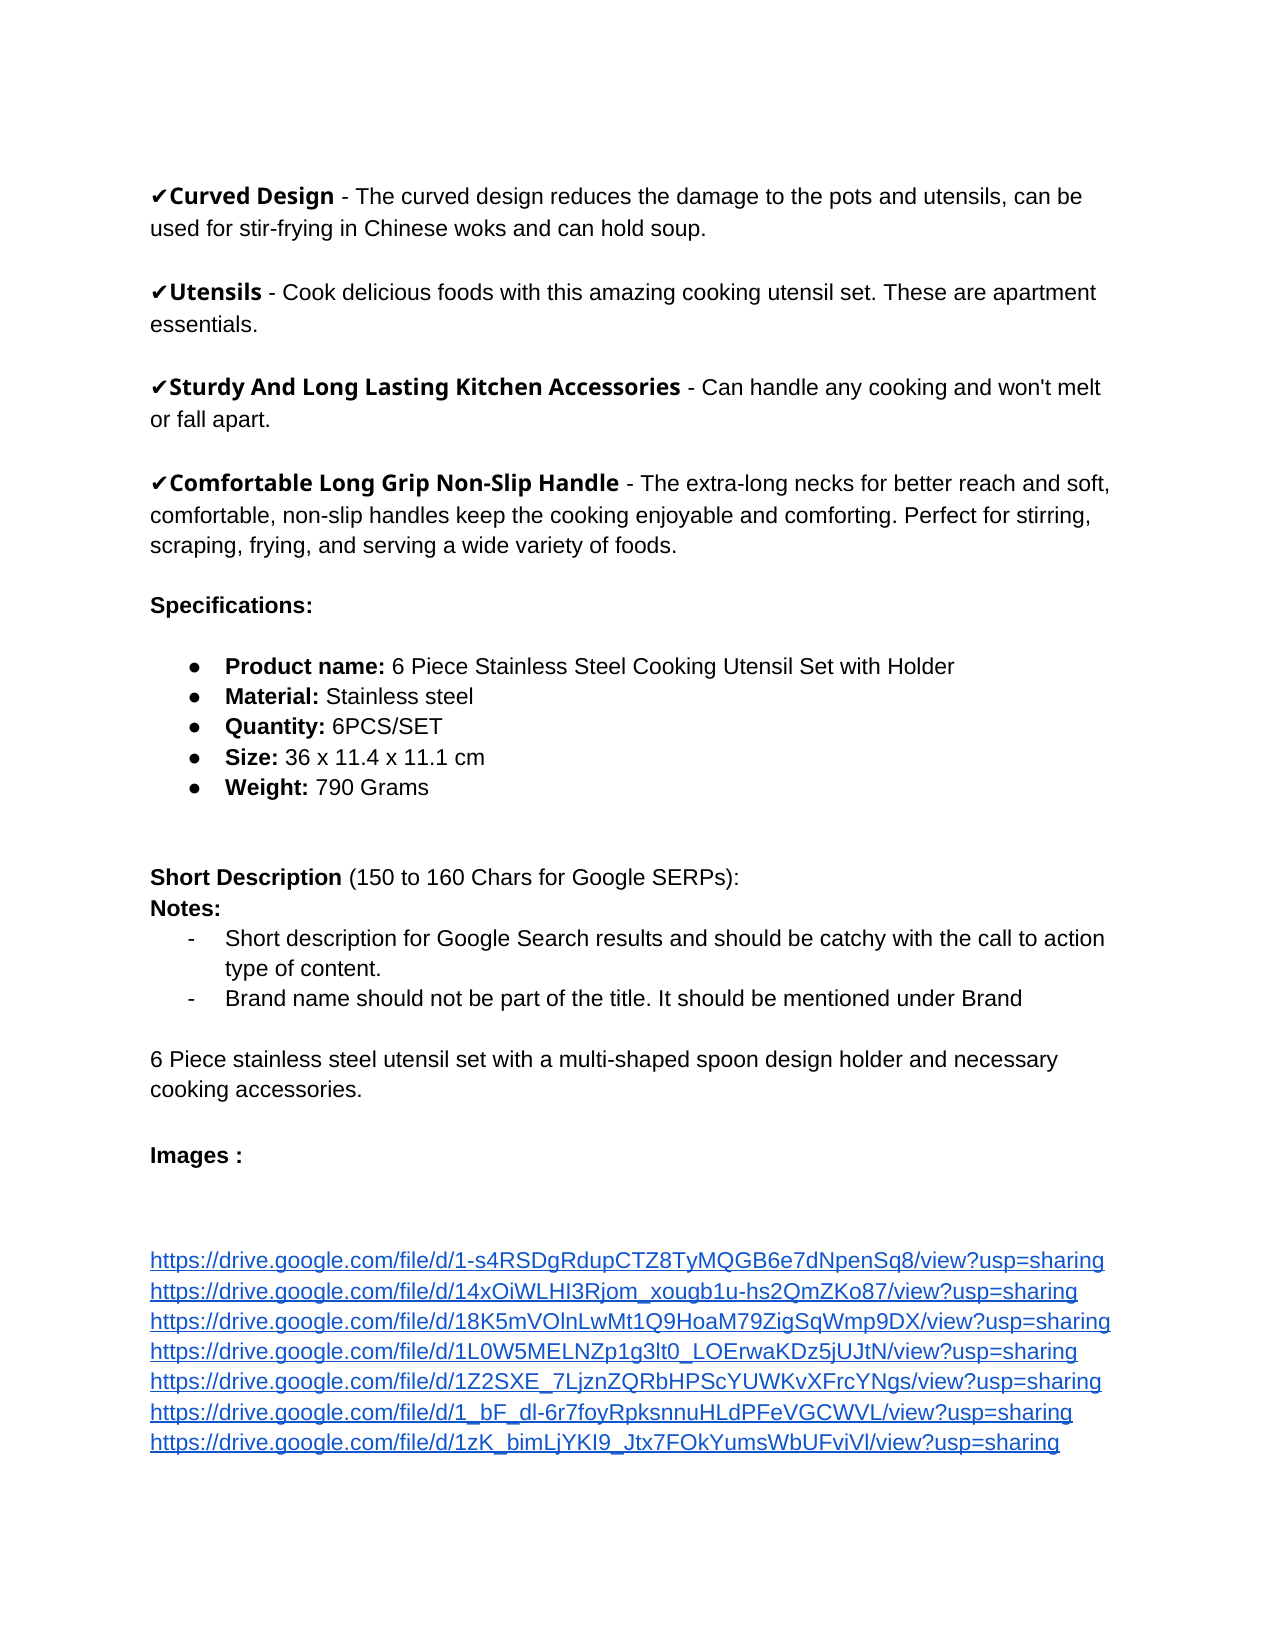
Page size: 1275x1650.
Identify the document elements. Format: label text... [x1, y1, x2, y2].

text https://drive.google.com/file/d/1-s4RSDgRdupCTZ8TyMQGB6e7dNpenSq8/view?usp=sharing [150, 1247, 1125, 1274]
text https://drive.google.com/file/d/1L0W5MELNZp1g3lt0_LOErwaKDz5jUJtN/view?usp=sharing [150, 1338, 1125, 1364]
list Quantity: 6PCS/SET [187, 713, 1125, 740]
text Specifications: [150, 592, 1125, 619]
text ✔Comfortable Long Grip Non-Slip Handle - The extra-long necks for better reach and soft, comfortable, non-slip handles keep the cooking enjoyable and comforting. Perfect for stirring, scraping, frying, and serving a wide variety of foods. [150, 467, 1125, 558]
list Product name: 6 Piece Stainless Steel Cooking Utensil Set with Holder [187, 653, 1125, 679]
text https://drive.google.com/file/d/1zK_bimLjYKI9_Jtx7FOkYumsWbUFviVl/view?usp=sharing [150, 1429, 1125, 1455]
list Material: Stainless steel [187, 683, 1125, 709]
text Notes: [150, 894, 1125, 921]
text ✔Curved Design - The curved design reduces the damage to the pots and utensils, can be used for stir-frying in Chinese woks and can hold soup. [150, 180, 1125, 242]
list Brand name should not be part of the title. It should be mentioned under Brand [187, 985, 1125, 1012]
list Weight: 790 Grams [187, 774, 1125, 800]
list Size:‎ 36 x 11.4 x 11.1 cm [187, 743, 1125, 770]
text Images : [150, 1142, 1125, 1169]
text 6 Piece stainless steel utensil set with a multi-shaped spoon design holder and necessary cooking accessories. [150, 1046, 1125, 1102]
text Short Description (150 to 160 Chars for Google SERPs): [150, 864, 1125, 891]
text https://drive.google.com/file/d/14xOiWLHI3Rjom_xougb1u-hs2QmZKo87/view?usp=sharing [150, 1278, 1125, 1304]
text https://drive.google.com/file/d/18K5mVOlnLwMt1Q9HoaM79ZigSqWmp9DX/view?usp=sharing [150, 1308, 1125, 1334]
list Short description for Google Search results and should be catchy with the call to action type of content. [187, 925, 1125, 981]
text ✔Sturdy And Long Lasting Kitchen Accessories - Can handle any cooking and won't melt or fall apart. [150, 371, 1125, 433]
text https://drive.google.com/file/d/1Z2SXE_7LjznZQRbHPScYUWKvXFrcYNgs/view?usp=sharing [150, 1368, 1125, 1395]
text https://drive.google.com/file/d/1_bF_dl-6r7foyRpksnnuHLdPFeVGCWVL/view?usp=sharing [150, 1398, 1125, 1425]
text ✔Utensils - Cook delicious foods with this amazing cooking utensil set. These are apartment essentials. [150, 276, 1125, 337]
